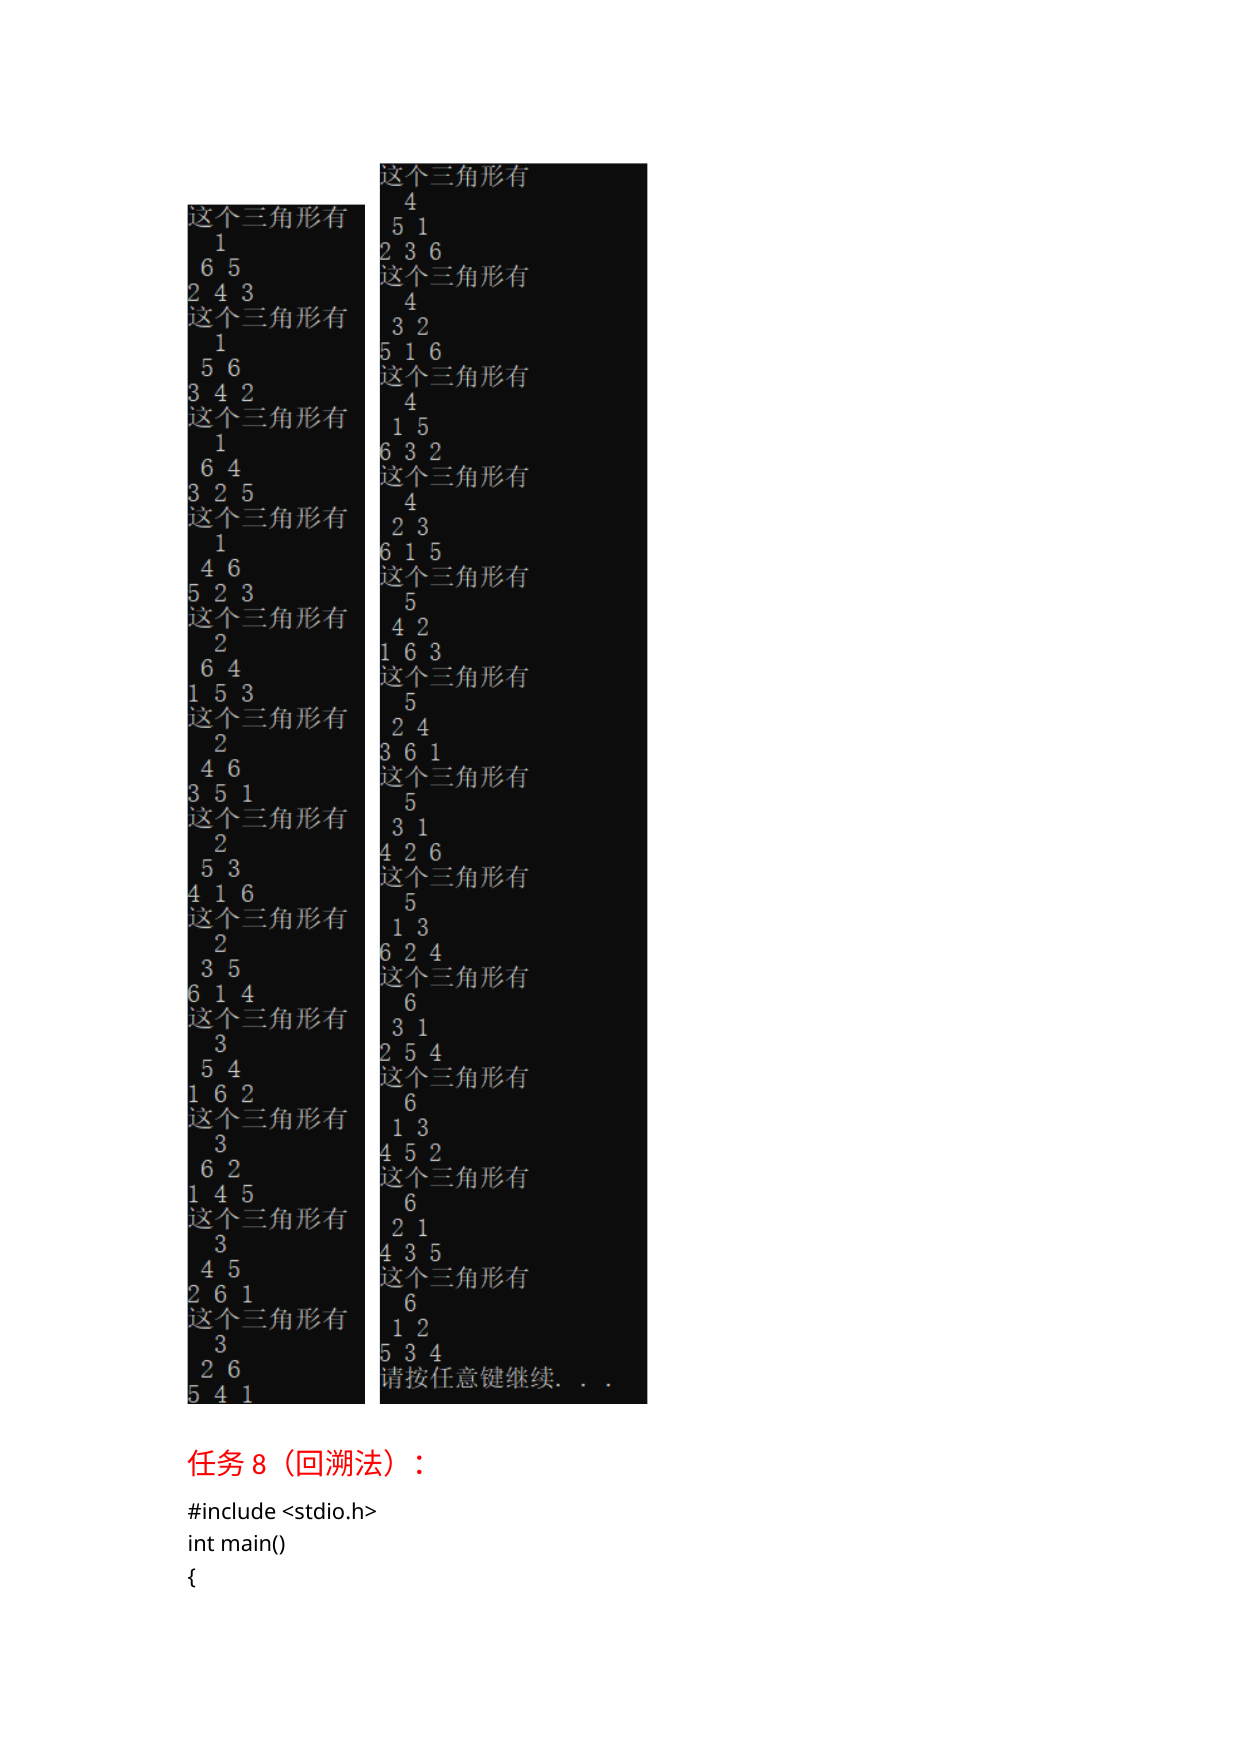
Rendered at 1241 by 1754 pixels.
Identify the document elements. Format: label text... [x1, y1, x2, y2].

text #include <stdio.h> [187, 1494, 1053, 1527]
picture [187, 202, 365, 1404]
text int main() [187, 1527, 1053, 1559]
text { [187, 1559, 1053, 1592]
text 任务8（回溯法）： [187, 1429, 1053, 1494]
picture [379, 162, 648, 1404]
